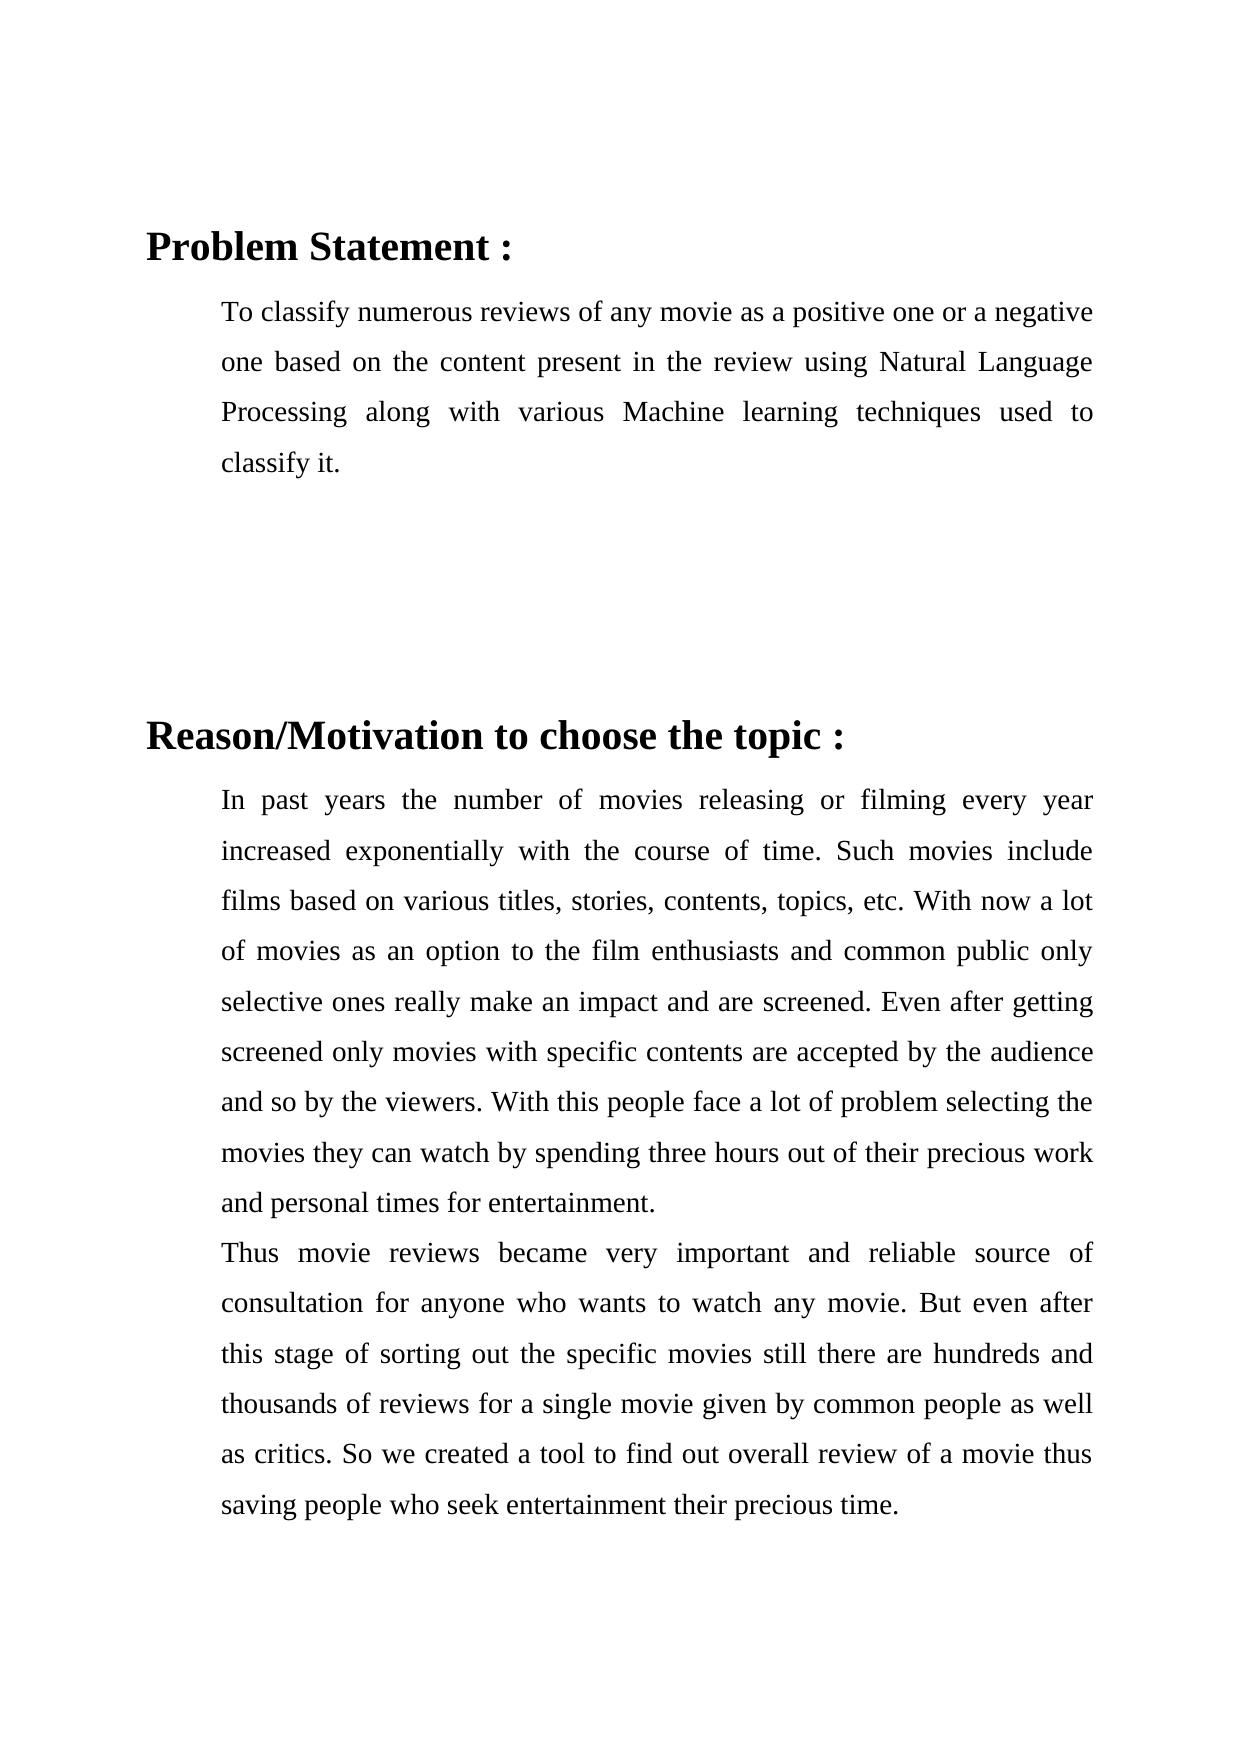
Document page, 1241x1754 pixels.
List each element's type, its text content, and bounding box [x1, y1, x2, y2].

text Problem Statement : [146, 222, 1094, 270]
list To classify numerous reviews of any movie as a positive one or a negative one based on the content present in the review using Natural Language Processing along with various Machine learning techniques used to classify it. [221, 294, 1094, 478]
text Reason/Motivation to choose the topic : [146, 711, 1094, 758]
list Thus movie reviews became very important and reliable source of consultation for anyone who wants to watch any movie. But even after this stage of sorting out the specific movies still there are hundreds and thousands of reviews for a single movie given by common people as well as critics. So we created a tool to find out overall review of a movie thus saving people who seek entertainment their precious time. [221, 1235, 1094, 1520]
list In past years the number of movies releasing or filming every year increased exponentially with the course of time. Such movies include films based on various titles, stories, contents, topics, etc. With now a lot of movies as an option to the film enthusiasts and common public only selective ones really make an impact and are screened. Even after getting screened only movies with specific contents are accepted by the audience and so by the viewers. With this people face a lot of problem selecting the movies they can watch by spending three hours out of their precious work and personal times for entertainment. [221, 782, 1094, 1218]
